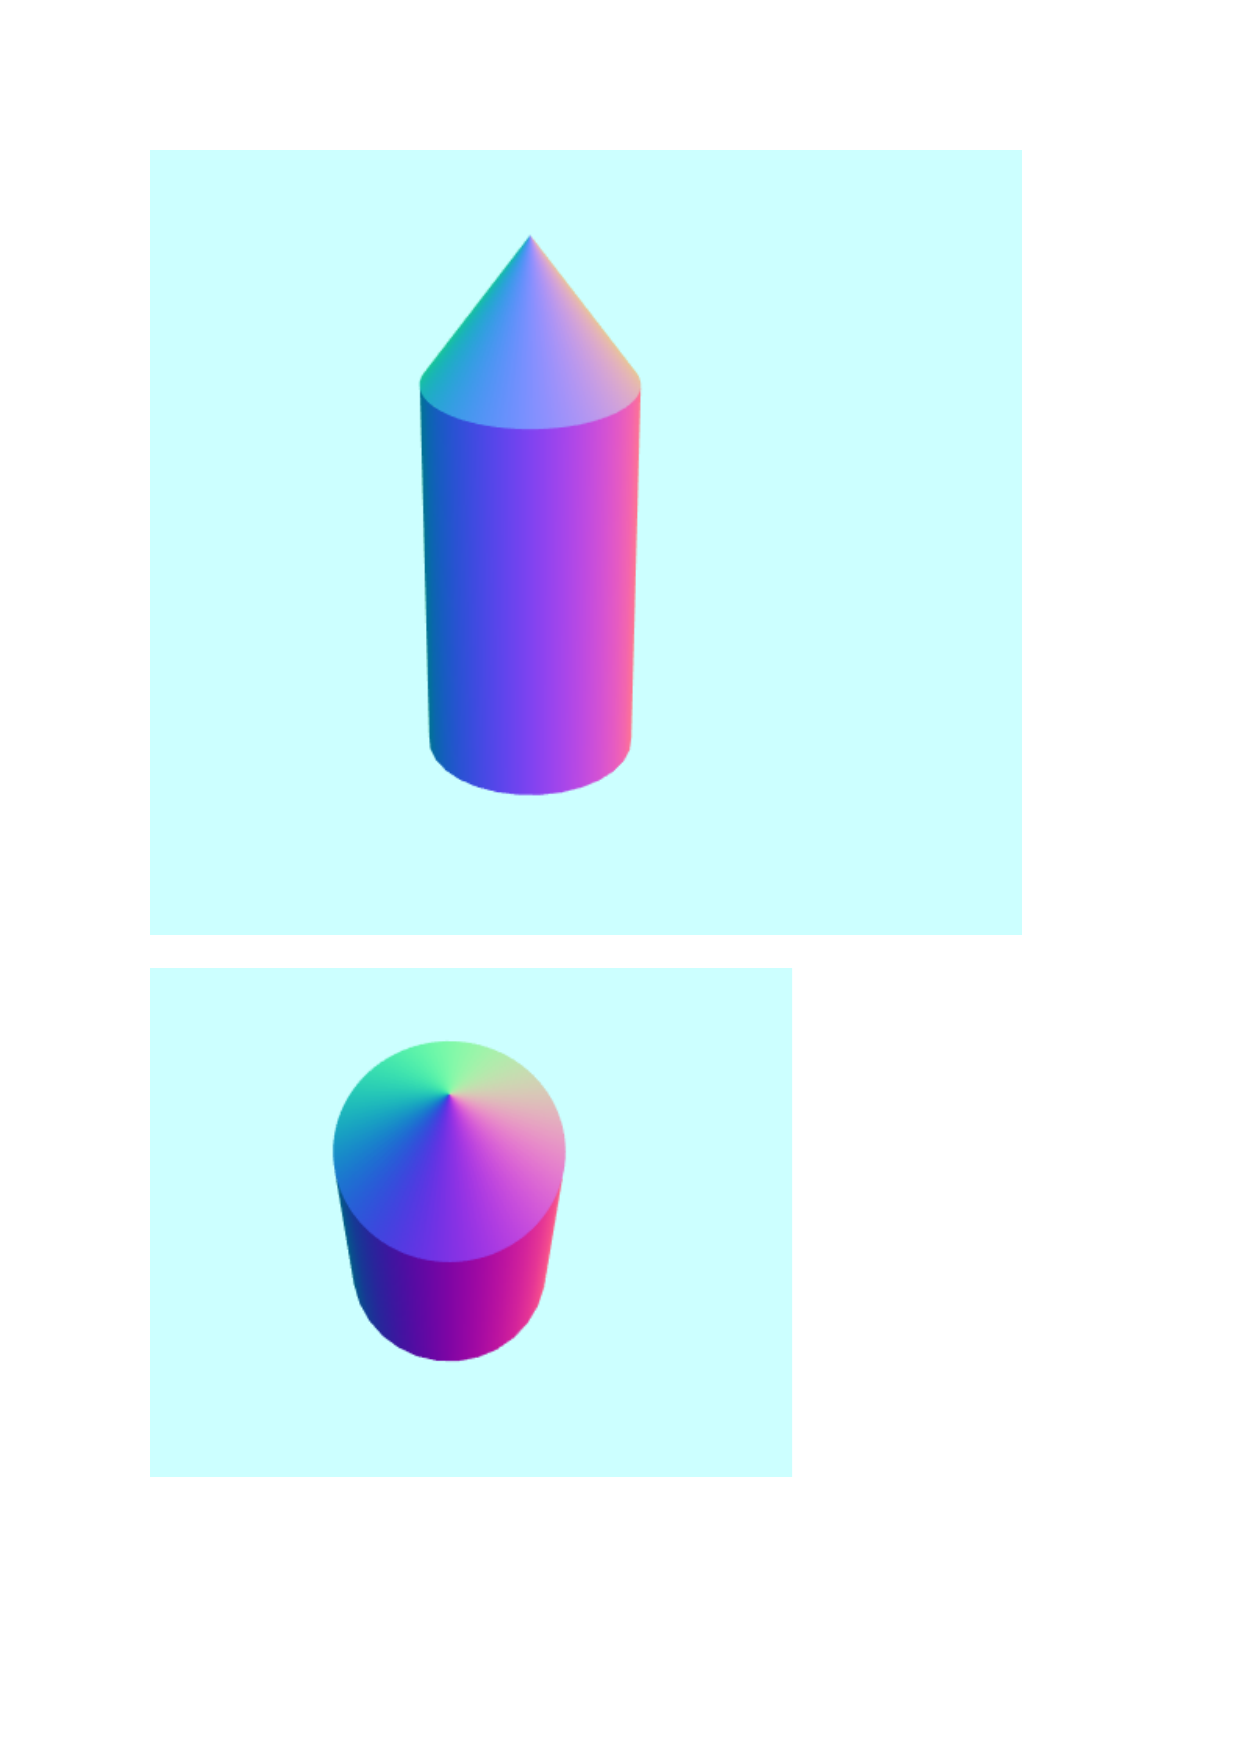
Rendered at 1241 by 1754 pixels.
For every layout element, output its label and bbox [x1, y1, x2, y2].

picture [150, 968, 793, 1477]
picture [150, 150, 1022, 935]
